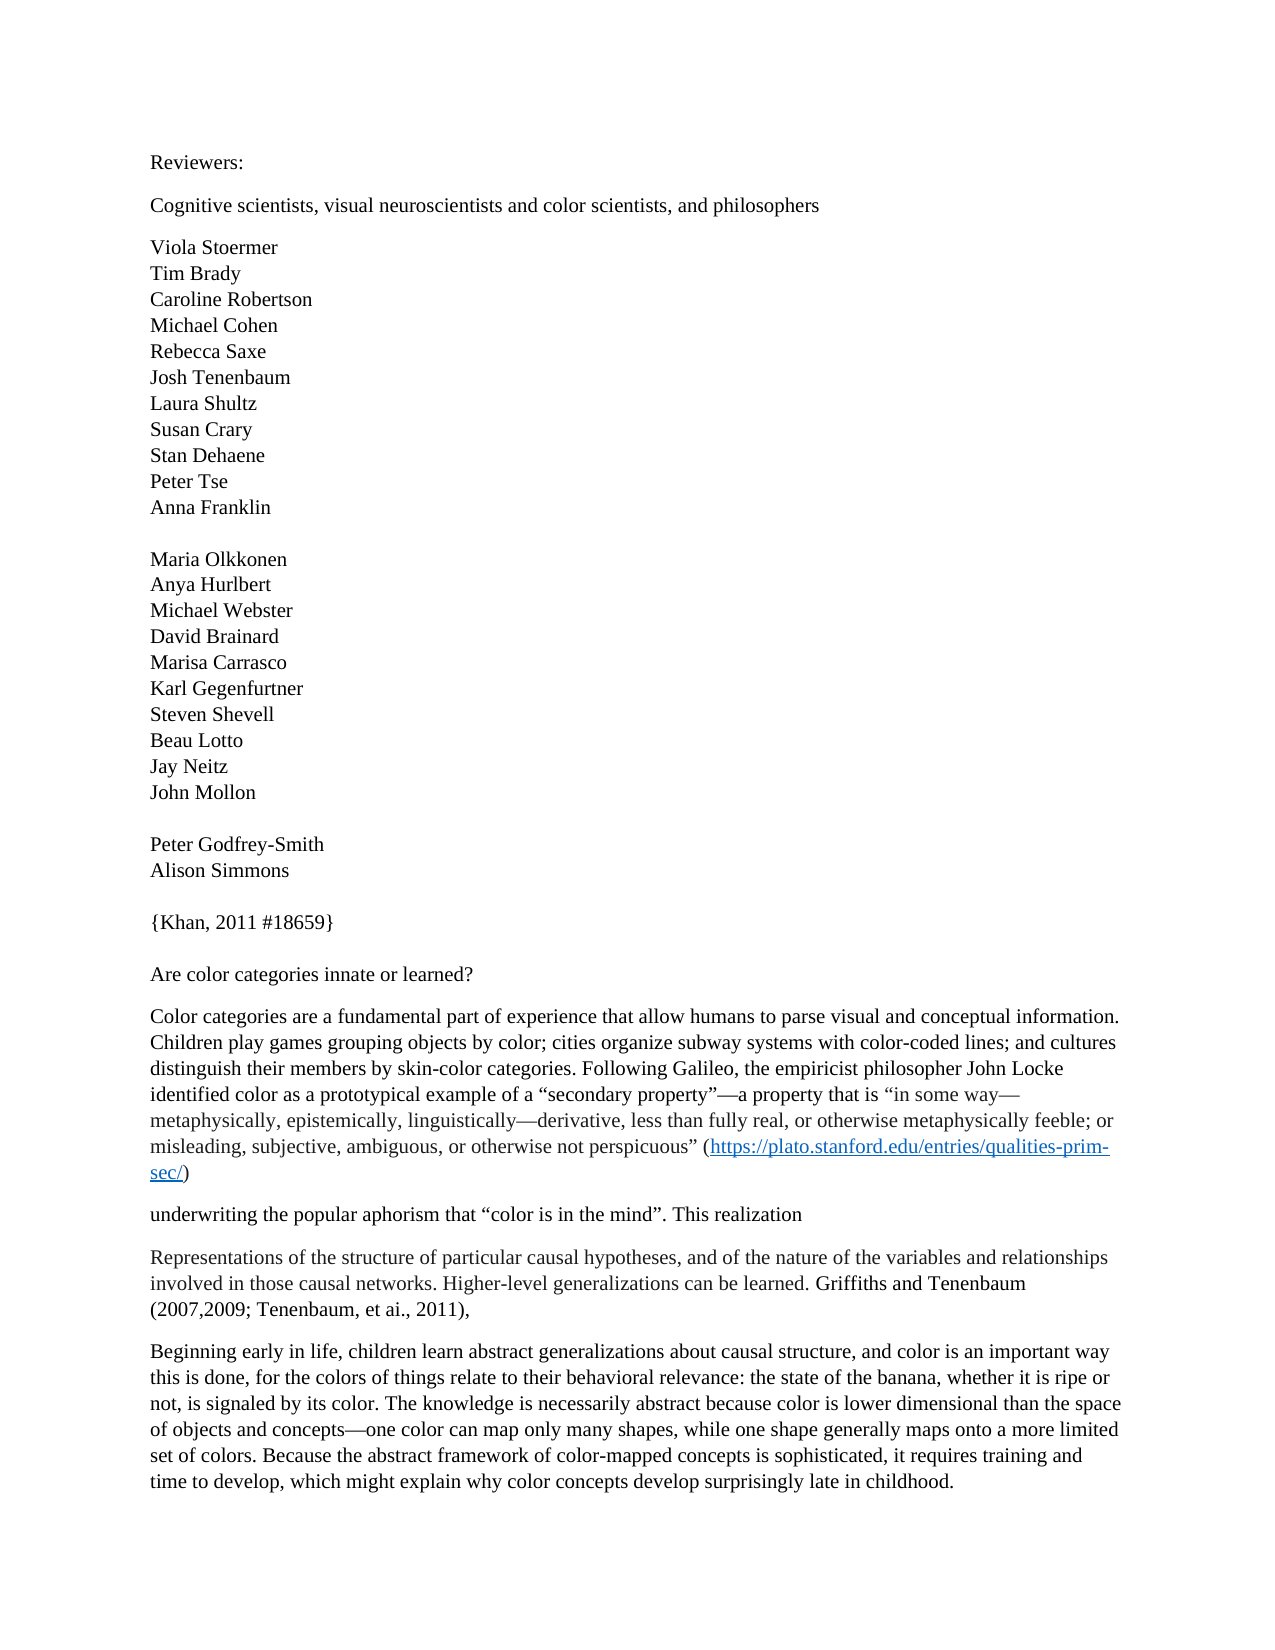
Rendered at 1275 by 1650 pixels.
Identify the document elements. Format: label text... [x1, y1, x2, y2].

text Josh Tenenbaum [150, 365, 1125, 389]
text Anya Hurlbert [150, 572, 1125, 596]
text David Brainard [150, 624, 1125, 648]
text Peter Godfrey-Smith [150, 832, 1125, 856]
text Tim Brady [150, 261, 1125, 285]
text Michael Cohen [150, 313, 1125, 337]
text Rebecca Saxe [150, 339, 1125, 363]
text Peter Tse [150, 469, 1125, 493]
text Alison Simmons [150, 858, 1125, 882]
text Caroline Robertson [150, 287, 1125, 311]
text {Khan, 2011 #18659} [150, 909, 1125, 934]
text Susan Crary [150, 417, 1125, 441]
text Karl Gegenfurtner [150, 676, 1125, 700]
text Marisa Carrasco [150, 650, 1125, 674]
text John Mollon [150, 780, 1125, 804]
text underwriting the popular aphorism that “color is in the mind”. This realization [150, 1202, 1125, 1226]
text Cognitive scientists, visual neuroscientists and color scientists, and philosophers [150, 193, 1125, 217]
text Viola Stoermer [150, 235, 1125, 259]
text Beau Lotto [150, 728, 1125, 752]
text Stan Dehaene [150, 443, 1125, 467]
text Anna Franklin [150, 494, 1125, 519]
text Reviewers: [150, 150, 1125, 174]
text Representations of the structure of particular causal hypotheses, and of the nature of the variables and relationships involved in those causal networks. Higher-level generalizations can be learned. Griffiths and Tenenbaum (2007,2009; Tenenbaum, et ai., 2011), [150, 1245, 1125, 1321]
text Laura Shultz [150, 391, 1125, 415]
text Are color categories innate or learned? [150, 961, 1125, 986]
text Michael Webster [150, 598, 1125, 622]
text Beginning early in life, children learn abstract generalizations about causal structure, and color is an important way this is done, for the colors of things relate to their behavioral relevance: the state of the banana, whether it is ripe or not, is signaled by its color. The knowledge is necessarily abstract because color is lower dimensional than the space of objects and concepts—one color can map only many shapes, while one shape generally maps onto a more limited set of colors. Because the abstract framework of color-mapped concepts is sophisticated, it requires training and time to develop, which might explain why color concepts develop surprisingly late in childhood. [150, 1339, 1125, 1493]
text Maria Olkkonen [150, 546, 1125, 571]
text Steven Shevell [150, 702, 1125, 726]
text Jay Neitz [150, 754, 1125, 778]
text Color categories are a fundamental part of experience that allow humans to parse visual and conceptual information. Children play games grouping objects by color; cities organize subway systems with color-coded lines; and cultures distinguish their members by skin-color categories. Following Galileo, the empiricist philosopher John Locke identified color as a prototypical example of a “secondary property”—a property that is “in some way—metaphysically, epistemically, linguistically—derivative, less than fully real, or otherwise metaphysically feeble; or misleading, subjective, ambiguous, or otherwise not perspicuous” (https://plato.stanford.edu/entries/qualities-prim-sec/) [150, 1004, 1125, 1184]
